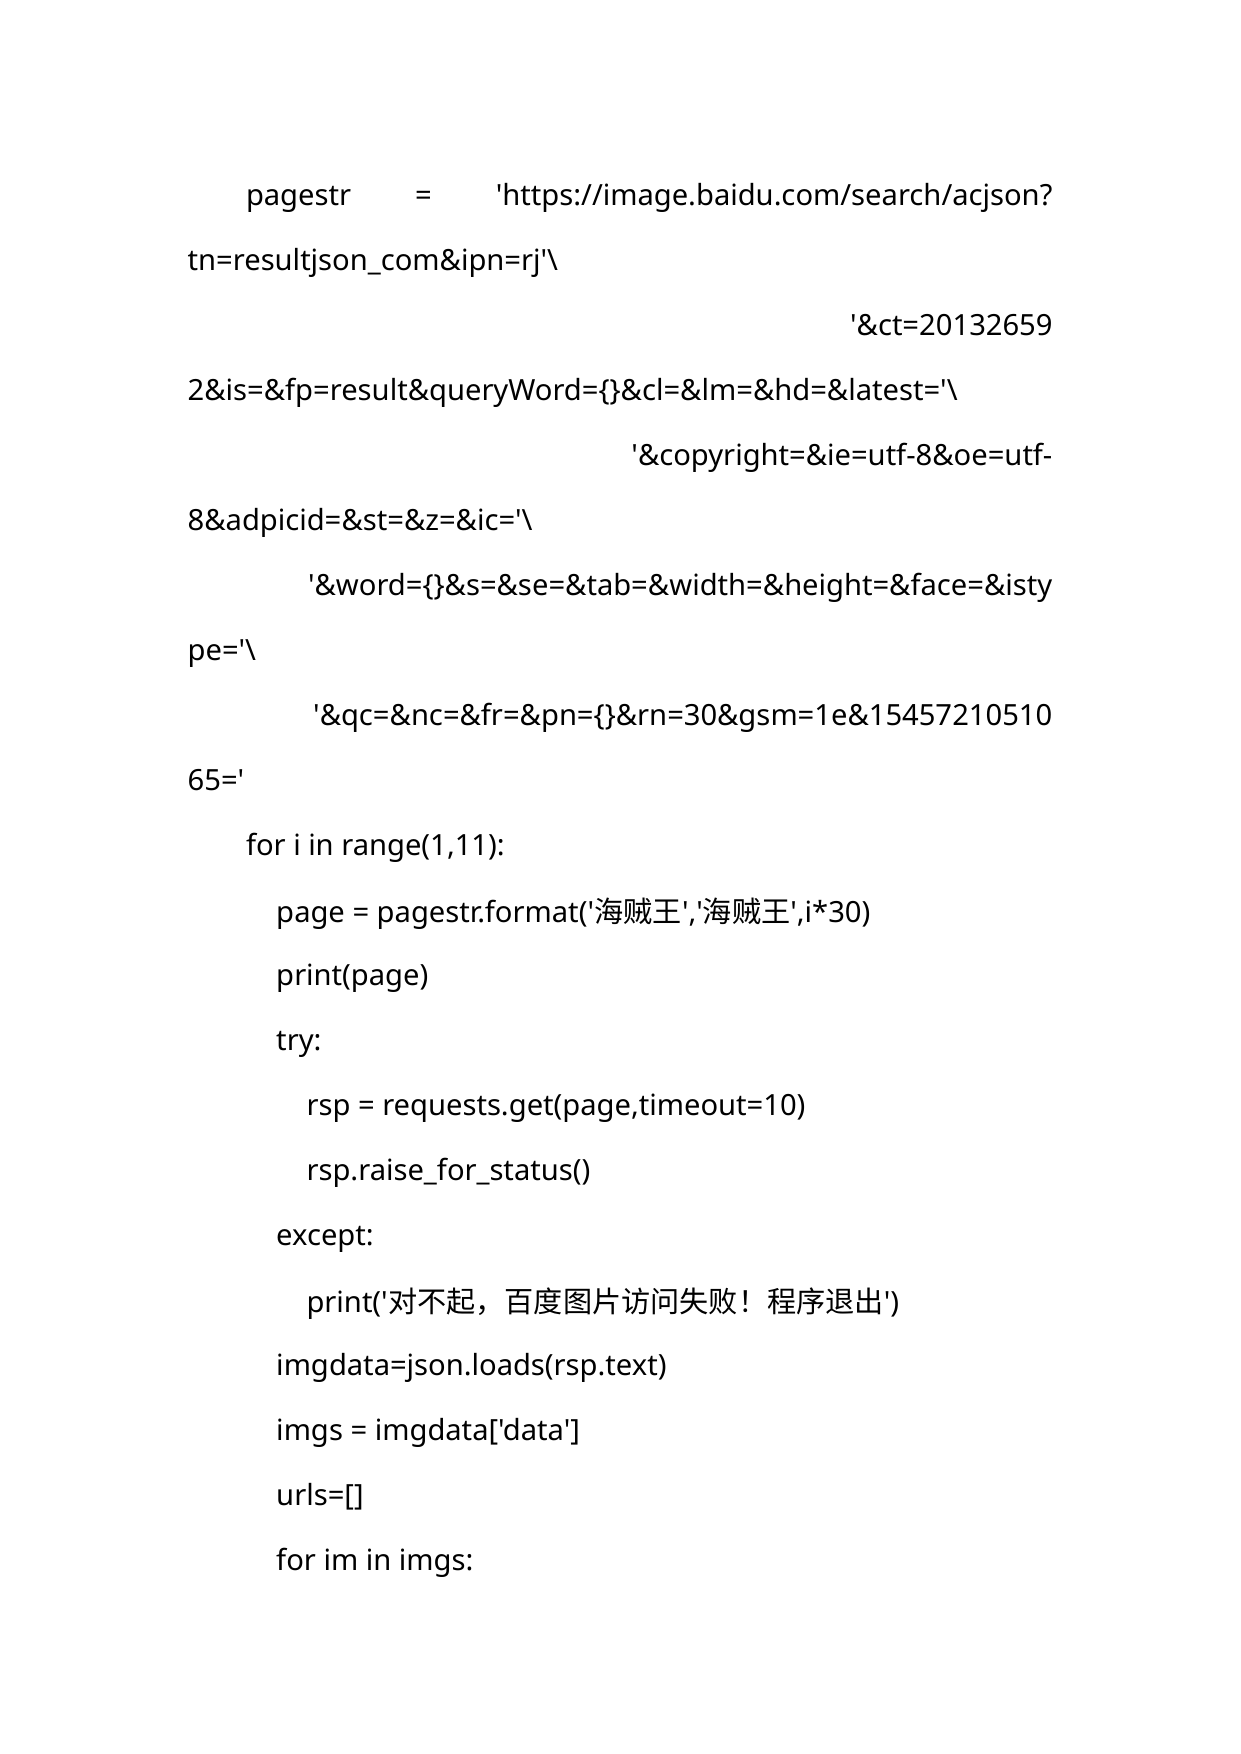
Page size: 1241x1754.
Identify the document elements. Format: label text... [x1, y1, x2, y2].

text pagestr = 'https://image.baidu.com/search/acjson?tn=resultjson_com&ipn=rj'\ [187, 162, 1053, 292]
text '&copyright=&ie=utf-8&oe=utf-8&adpicid=&st=&z=&ic='\ [187, 422, 1053, 552]
text for i in range(1,11): [187, 812, 1053, 877]
text print(page) [187, 942, 1053, 1007]
text rsp = requests.get(page,timeout=10) [187, 1072, 1053, 1137]
text except: [187, 1202, 1053, 1267]
text try: [187, 1007, 1053, 1072]
text '&qc=&nc=&fr=&pn={}&rn=30&gsm=1e& [187, 682, 1053, 812]
text rsp.raise_for_status() [187, 1137, 1053, 1202]
text page = pagestr.format('海贼王','海贼王',i*30) [187, 877, 1053, 942]
text imgs = imgdata['data'] [187, 1397, 1053, 1462]
text urls=[] [187, 1462, 1053, 1527]
text imgdata=json.loads(rsp.text) [187, 1332, 1053, 1397]
text '&ct= [187, 292, 1053, 422]
text for im in imgs: [187, 1527, 1053, 1592]
text '&word={}&s=&se=&tab=&width=&height=&face=&istype='\ [187, 552, 1053, 682]
text print('对不起，百度图片访问失败！程序退出') [187, 1267, 1053, 1332]
